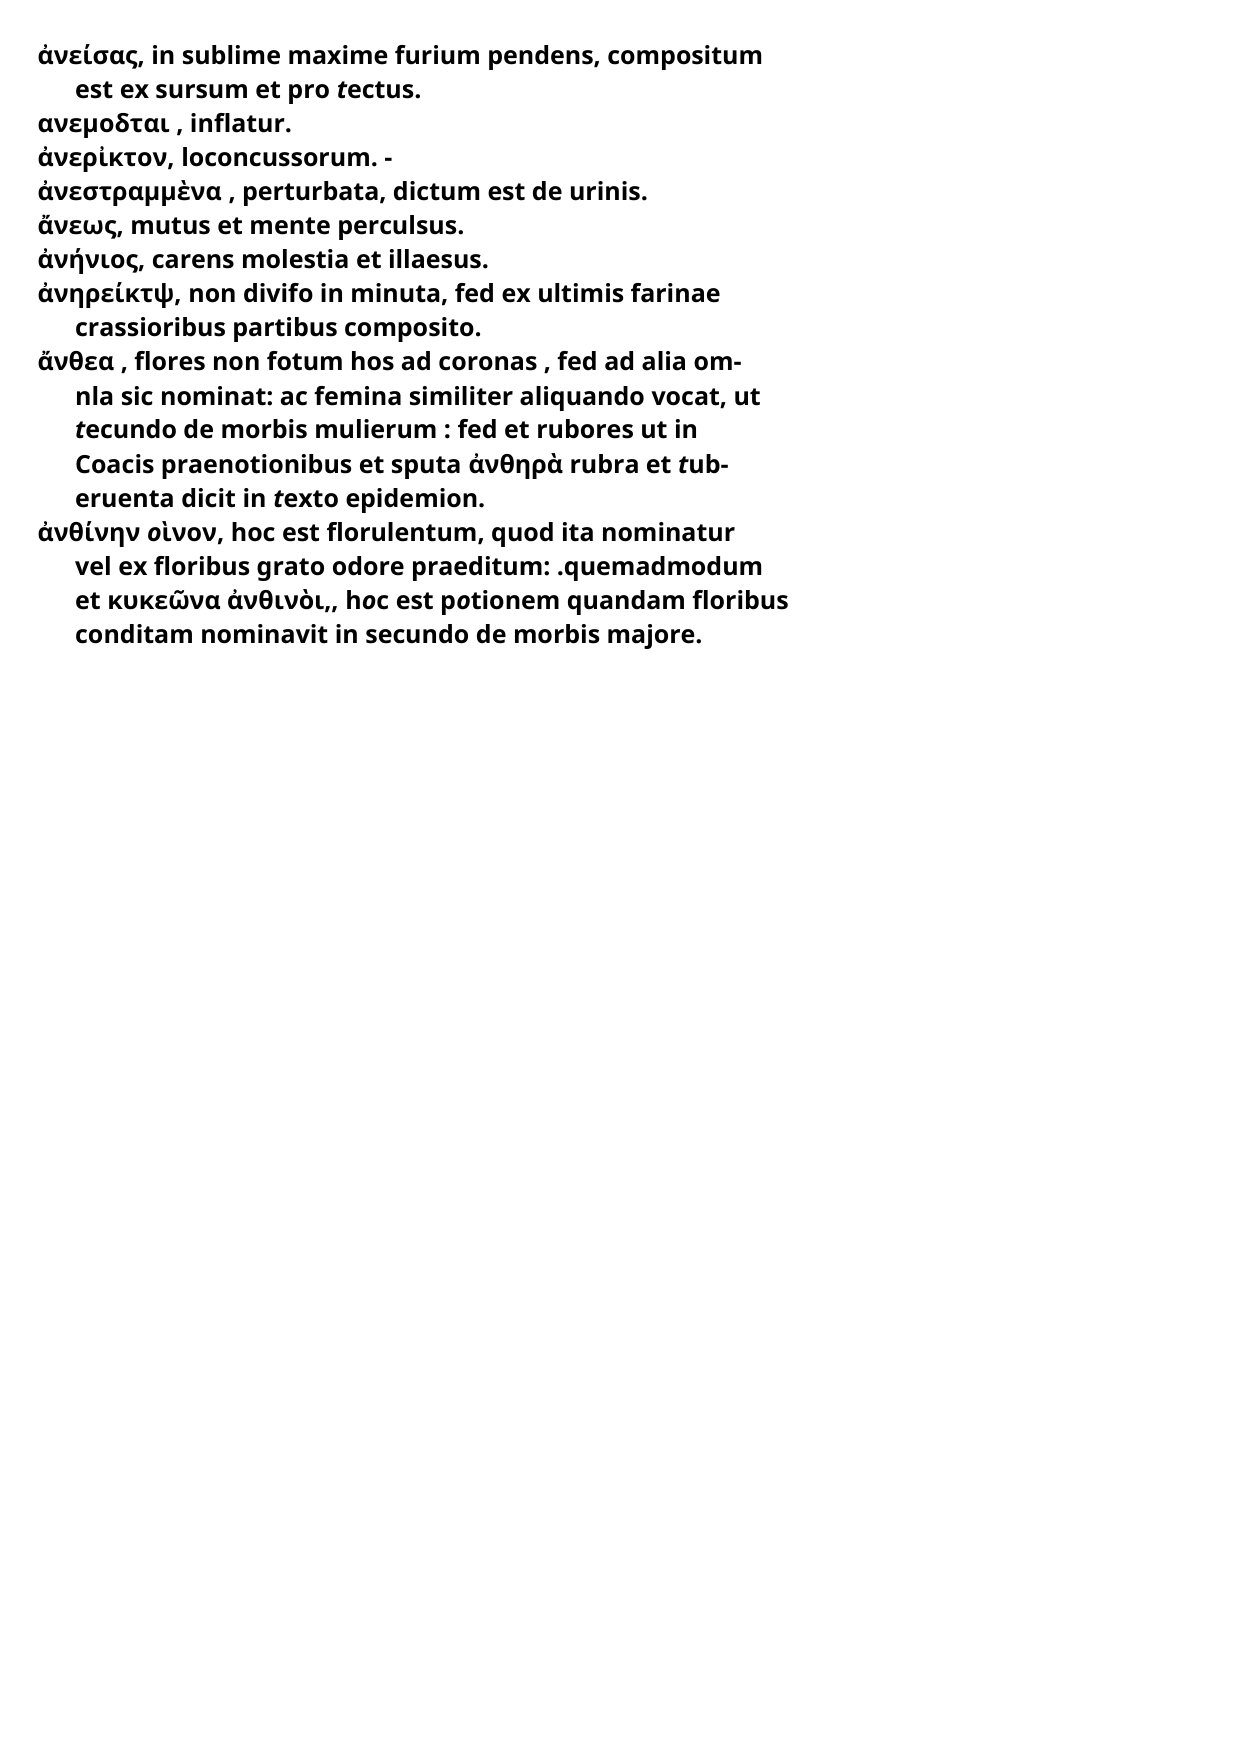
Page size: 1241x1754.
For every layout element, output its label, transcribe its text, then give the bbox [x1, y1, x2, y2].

text ανεμοδται , inflatur. [37, 106, 1203, 140]
text ἀνεστραμμὲνα , perturbata, dictum est de urinis. [37, 174, 1203, 208]
text ἀνήνιος, carens molestia et illaesus. [37, 242, 1203, 276]
text ἀνθίνην οὶνον, hoc est florulentum, quod ita nominatur vel ex floribus grato odore praeditum: .quemadmodum et κυκεῶνα ἀνθινὸι,, hoc est potionem quandam floribus conditam nominavit in secundo de morbis majore. [37, 514, 1203, 651]
text ἀνείσας, in sublime maxime furium pendens, compositum est ex sursum et pro tectus. [37, 37, 1203, 106]
text ἀνηρείκτψ, non divifo in minuta, fed ex ultimis farinae crassioribus partibus composito. [37, 276, 1203, 344]
text ἀνερἰκτον, loconcussorum. - [37, 140, 1203, 174]
text ἄνθεα , flores non fotum hos ad coronas , fed ad alia om- nla sic nominat: ac femina similiter aliquando vocat, ut tecundo de morbis mulierum : fed et rubores ut in Coacis praenotionibus et sputa ἀνθηρὰ rubra et tub- eruenta dicit in texto epidemion. [37, 344, 1203, 514]
text ἄνεως, mutus et mente perculsus. [37, 208, 1203, 242]
